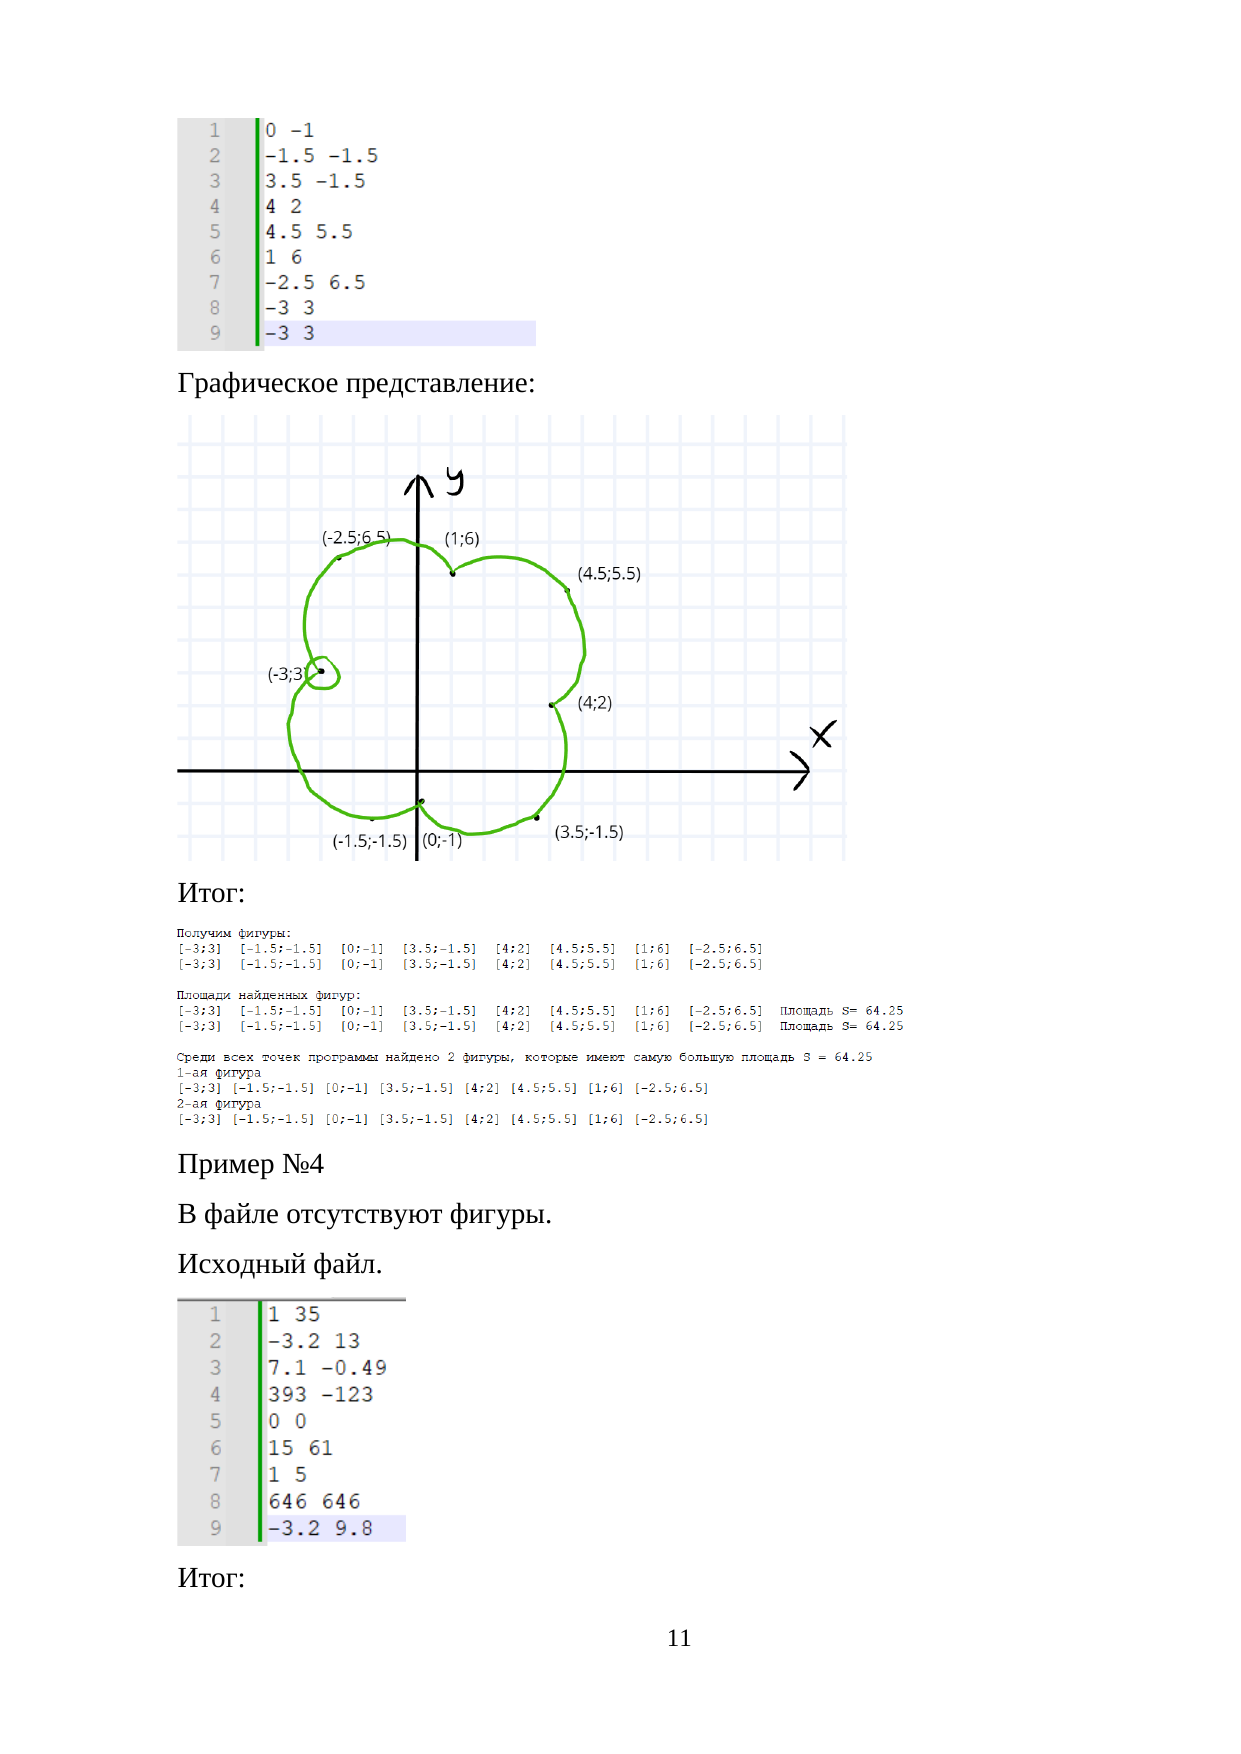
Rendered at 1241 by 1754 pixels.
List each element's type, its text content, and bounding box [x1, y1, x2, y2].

picture [177, 415, 848, 861]
text Итог: [177, 1560, 1181, 1594]
picture [177, 1297, 406, 1546]
picture [177, 118, 536, 351]
picture [177, 925, 921, 1132]
text Пример №4 [177, 1146, 1181, 1179]
text Итог: [177, 875, 1181, 908]
text Графическое представление: [177, 365, 1181, 398]
text В файле отсутствуют фигуры. [177, 1196, 1181, 1230]
text Исходный файл. [177, 1247, 1181, 1280]
